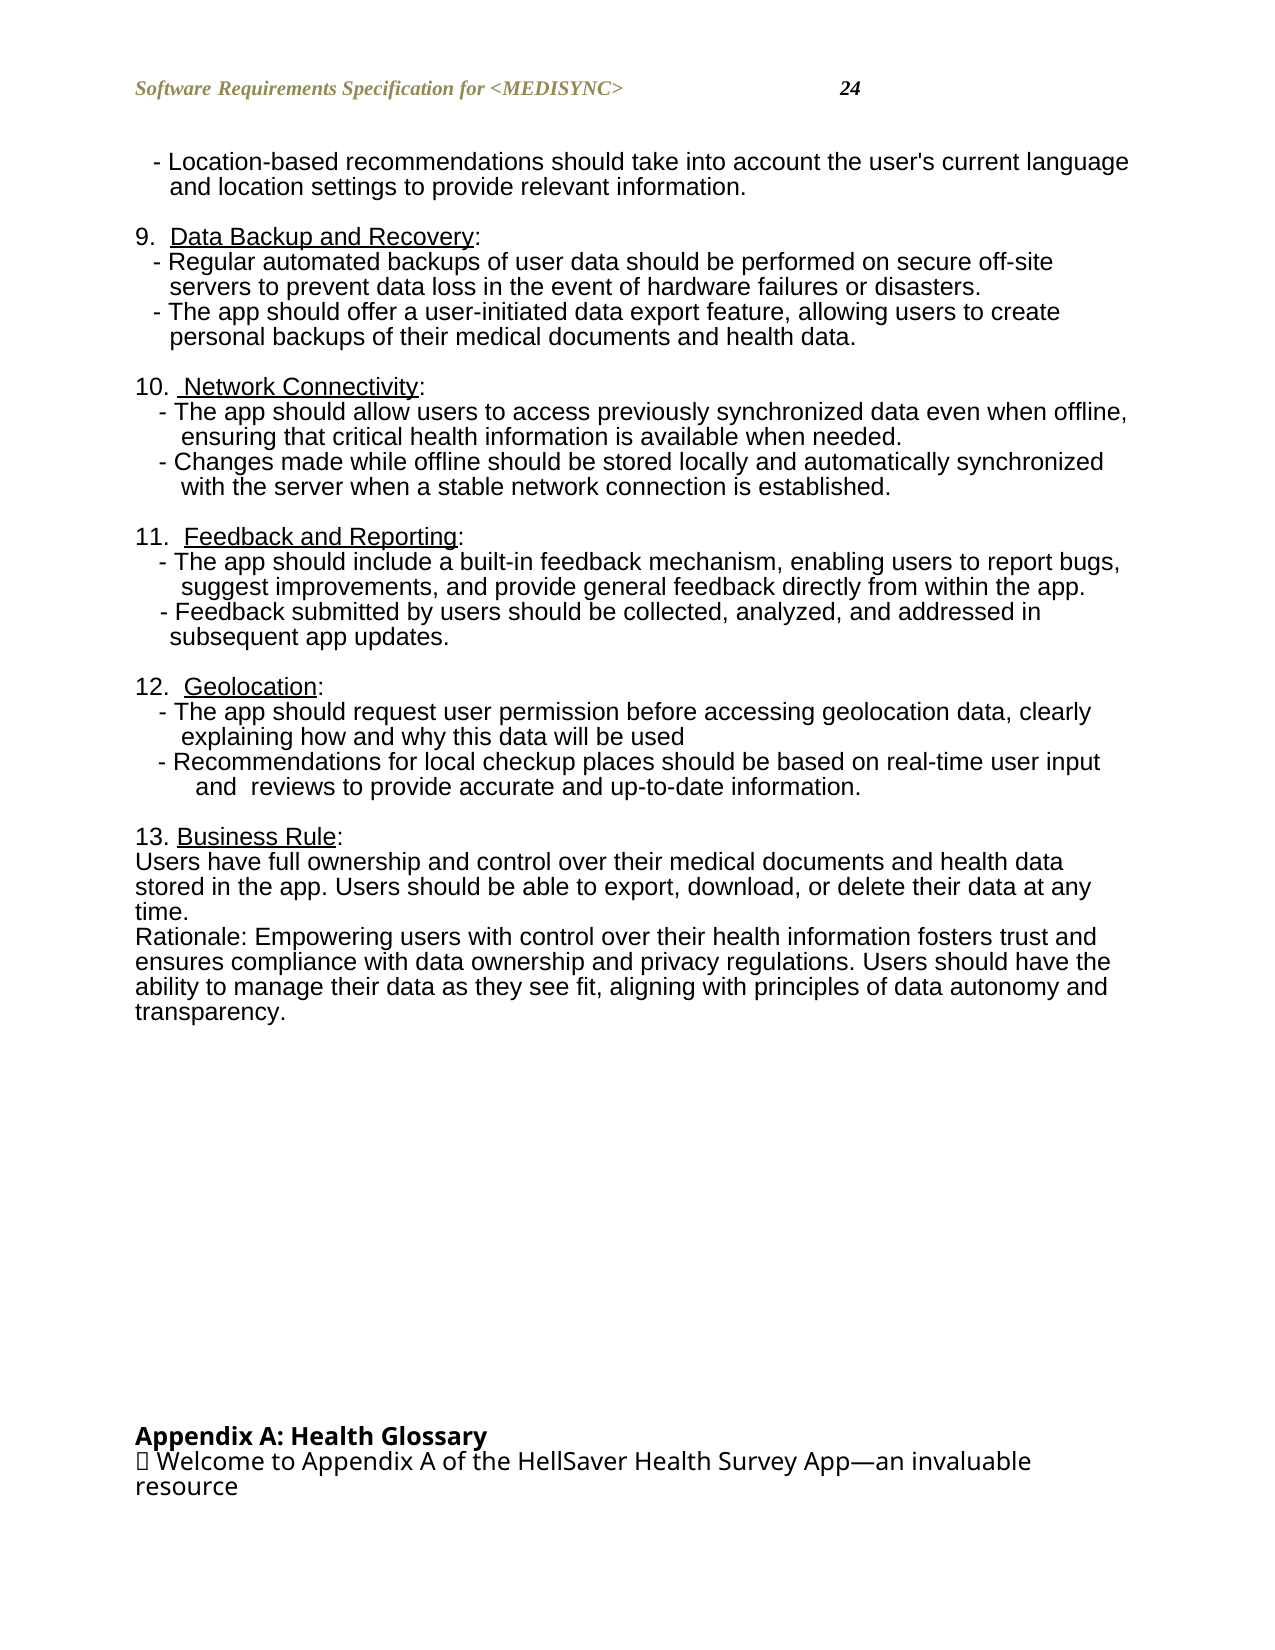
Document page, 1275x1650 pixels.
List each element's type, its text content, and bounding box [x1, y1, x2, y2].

text - Regular automated backups of user data should be performed on secure off-site servers to prevent data loss in the event of hardware failures or disasters. [132, 250, 1140, 300]
text Rationale: Empowering users with control over their health information fosters trust and ensures compliance with data ownership and privacy regulations. Users should have the ability to manage their data as they see fit, aligning with principles of data autonomy and transparency. [135, 925, 1140, 1025]
list Business Rule: [135, 825, 1140, 850]
text 11. Feedback and Reporting: [135, 525, 1140, 550]
text - The app should request user permission before accessing geolocation data, clearly explaining how and why this data will be used [131, 700, 1140, 750]
text - Changes made while offline should be stored locally and automatically synchronized with the server when a stable network connection is established. [131, 450, 1140, 500]
text - The app should allow users to access previously synchronized data even when offline, ensuring that critical health information is available when needed. [131, 400, 1140, 450]
text - Location-based recommendations should take into account the user's current language and location settings to provide relevant information. [132, 150, 1140, 200]
text 10. Network Connectivity: [135, 375, 1140, 400]
text 12. Geolocation: [135, 675, 1140, 700]
text 9. Data Backup and Recovery: [135, 225, 1140, 250]
text - The app should include a built-in feedback mechanism, enabling users to report bugs, suggest improvements, and provide general feedback directly from within the app. [131, 550, 1140, 600]
text Users have full ownership and control over their medical documents and health data stored in the app. Users should be able to export, download, or delete their data at any time. [135, 850, 1140, 925]
text - Recommendations for local checkup places should be based on real-time user input and reviews to provide accurate and up-to-date information. [158, 750, 1140, 800]
text - The app should offer a user-initiated data export feature, allowing users to create personal backups of their medical documents and health data. [132, 300, 1140, 350]
text Appendix A: Health Glossary [135, 1425, 1140, 1450]
text  Welcome to Appendix A of the HellSaver Health Survey App—an invaluable resource [135, 1450, 1140, 1500]
text - Feedback submitted by users should be collected, analyzed, and addressed in subsequent app updates. [132, 600, 1140, 650]
